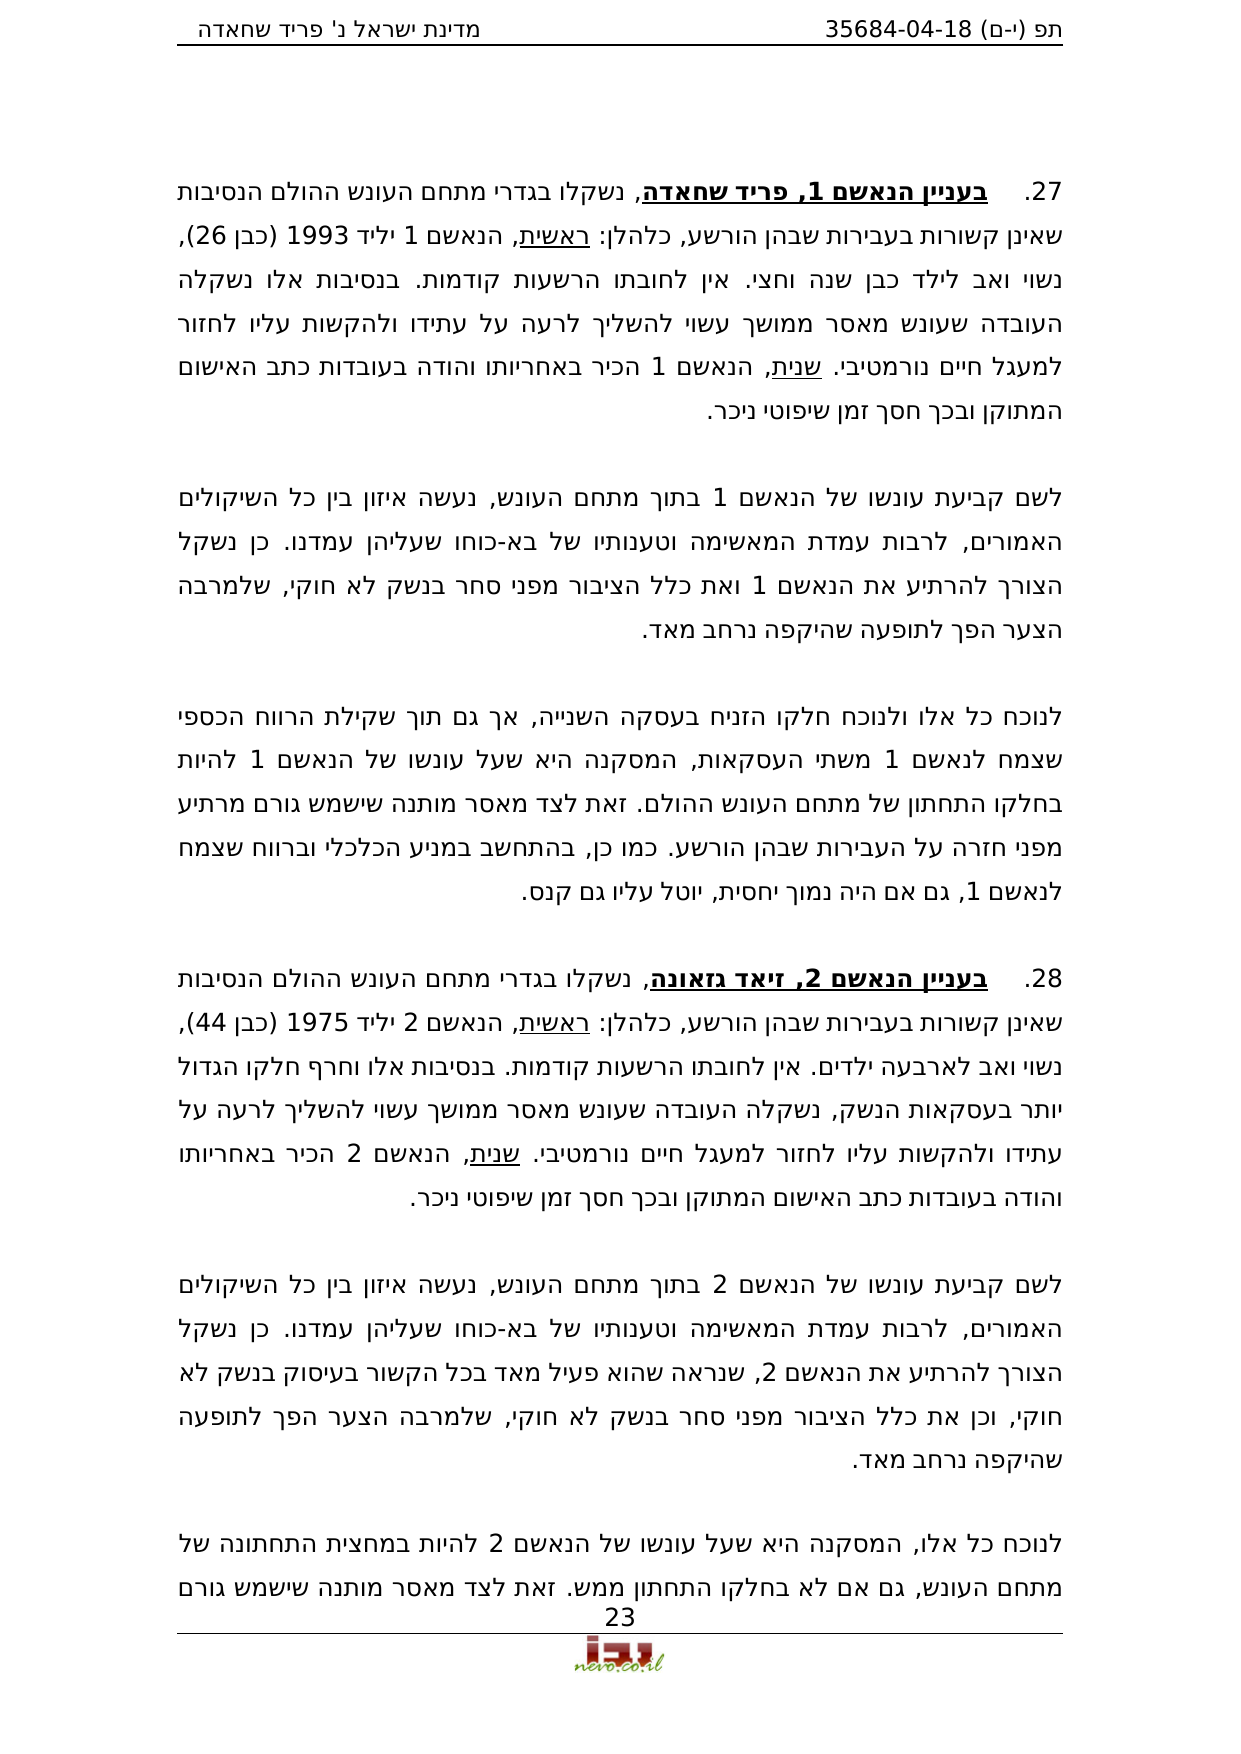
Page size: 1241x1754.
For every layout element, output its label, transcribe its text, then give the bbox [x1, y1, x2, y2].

text לנוכח כל אלו ולנוכח חלקו הזניח בעסקה השנייה, אך גם תוך שקילת הרווח הכספי שצמח לנאשם 1 משתי העסקאות, המסקנה היא שעל עונשו של הנאשם 1 להיות בחלקו התחתון של מתחם העונש ההולם. זאת לצד מאסר מותנה שישמש גורם מרתיע מפני חזרה על העבירות שבהן הורשע. כמו כן, בהתחשב במניע הכלכלי וברווח שצמח לנאשם 1, גם אם היה נמוך יחסית, יוטל עליו גם קנס. [177, 702, 1063, 906]
text 27. בעניין הנאשם 1, פריד שחאדה, נשקלו בגדרי מתחם העונש ההולם הנסיבות שאינן קשורות בעבירות שבהן הורשע, כלהלן: ראשית, הנאשם 1 יליד 1993 (כבן 26), נשוי ואב לילד כבן שנה וחצי. אין לחובתו הרשעות קודמות. בנסיבות אלו נשקלה העובדה שעונש מאסר ממושך עשוי להשליך לרעה על עתידו ולהקשות עליו לחזור למעגל חיים נורמטיבי. שנית, הנאשם 1 הכיר באחריותו והודה בעובדות כתב האישום המתוקן ובכך חסך זמן שיפוטי ניכר. [177, 177, 1063, 426]
text 28. בעניין הנאשם 2, זיאד גזאונה, נשקלו בגדרי מתחם העונש ההולם הנסיבות שאינן קשורות בעבירות שבהן הורשע, כלהלן: ראשית, הנאשם 2 יליד 1975 (כבן 44), נשוי ואב לארבעה ילדים. אין לחובתו הרשעות קודמות. בנסיבות אלו וחרף חלקו הגדול יותר בעסקאות הנשק, נשקלה העובדה שעונש מאסר ממושך עשוי להשליך לרעה על עתידו ולהקשות עליו לחזור למעגל חיים נורמטיבי. שנית, הנאשם 2 הכיר באחריותו והודה בעובדות כתב האישום המתוקן ובכך חסך זמן שיפוטי ניכר. [177, 964, 1063, 1212]
picture [574, 1635, 666, 1673]
text לשם קביעת עונשו של הנאשם 2 בתוך מתחם העונש, נעשה איזון בין כל השיקולים האמורים, לרבות עמדת המאשימה וטענותיו של בא-כוחו שעליהן עמדנו. כן נשקל הצורך להרתיע את הנאשם 2, שנראה שהוא פעיל מאד בכל הקשור בעיסוק בנשק לא חוקי, וכן את כלל הציבור מפני סחר בנשק לא חוקי, שלמרבה הצער הפך לתופעה שהיקפה נרחב מאד. [177, 1270, 1063, 1475]
text לשם קביעת עונשו של הנאשם 1 בתוך מתחם העונש, נעשה איזון בין כל השיקולים האמורים, לרבות עמדת המאשימה וטענותיו של בא-כוחו שעליהן עמדנו. כן נשקל הצורך להרתיע את הנאשם 1 ואת כלל הציבור מפני סחר בנשק לא חוקי, שלמרבה הצער הפך לתופעה שהיקפה נרחב מאד. [177, 483, 1063, 644]
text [177, 1529, 1063, 1602]
